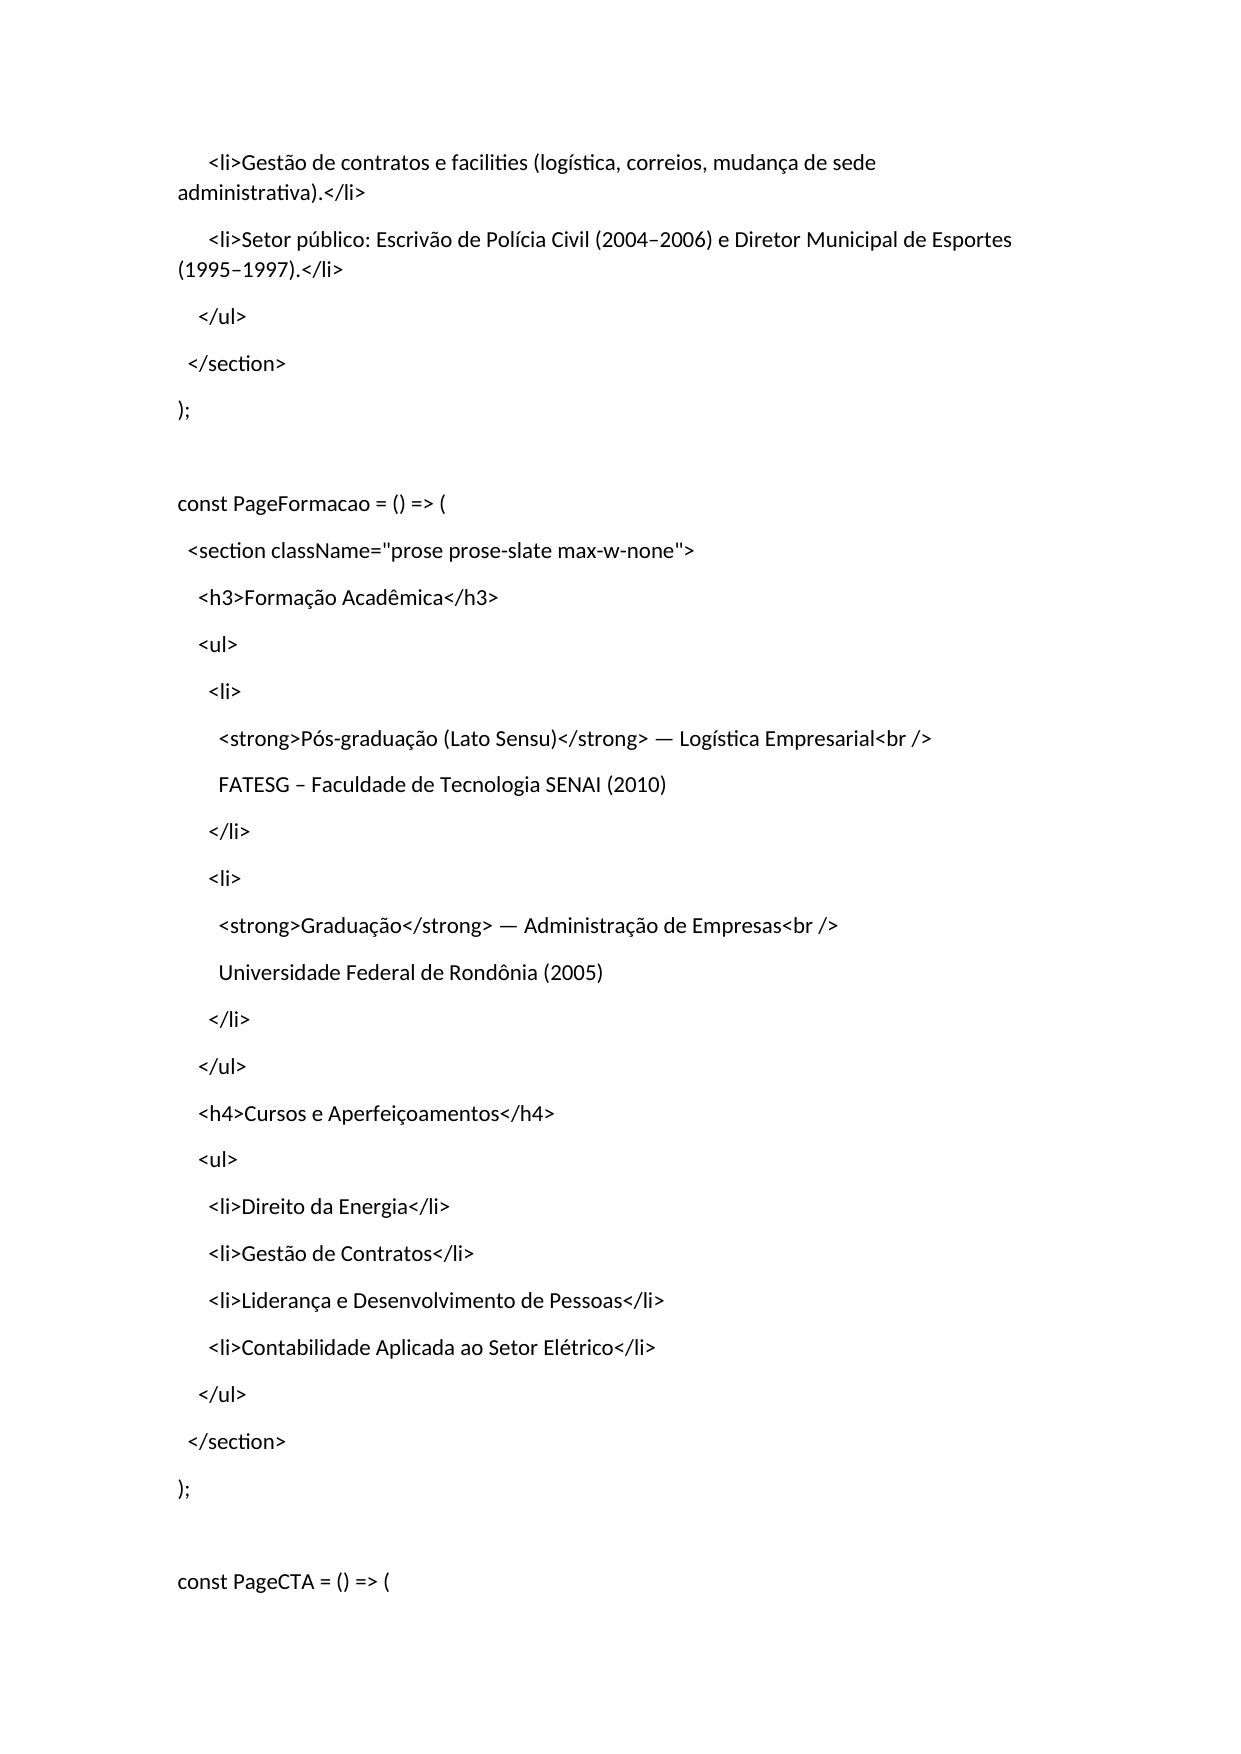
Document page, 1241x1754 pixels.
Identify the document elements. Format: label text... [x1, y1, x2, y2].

text </li> [177, 817, 1063, 845]
text <li>Gestão de contratos e facilities (logística, correios, mudança de sede administrativa).</li> [177, 148, 1063, 206]
text </ul> [177, 1380, 1063, 1408]
text const PageFormacao = () => ( [177, 489, 1063, 517]
text <li> [177, 677, 1063, 705]
text <strong>Graduação</strong> — Administração de Empresas<br /> [177, 911, 1063, 939]
text <h4>Cursos e Aperfeiçoamentos</h4> [177, 1099, 1063, 1127]
text </section> [177, 1427, 1063, 1455]
text Universidade Federal de Rondônia (2005) [177, 958, 1063, 986]
text <li> [177, 864, 1063, 892]
text </ul> [177, 1052, 1063, 1080]
text FATESG – Faculdade de Tecnologia SENAI (2010) [177, 771, 1063, 798]
text const PageCTA = () => ( [177, 1567, 1063, 1595]
text ); [177, 1474, 1063, 1502]
text <li>Gestão de Contratos</li> [177, 1239, 1063, 1267]
text </section> [177, 349, 1063, 377]
text <section className="prose prose-slate max-w-none"> [177, 536, 1063, 564]
text <li>Liderança e Desenvolvimento de Pessoas</li> [177, 1286, 1063, 1314]
text <li>Direito da Energia</li> [177, 1192, 1063, 1220]
text <li>Setor público: Escrivão de Polícia Civil (2004–2006) e Diretor Municipal de Esportes (1995–1997).</li> [177, 225, 1063, 283]
text <h3>Formação Acadêmica</h3> [177, 583, 1063, 611]
text <ul> [177, 630, 1063, 658]
text </ul> [177, 302, 1063, 330]
text <ul> [177, 1146, 1063, 1173]
text <strong>Pós-graduação (Lato Sensu)</strong> — Logística Empresarial<br /> [177, 724, 1063, 752]
text ); [177, 396, 1063, 423]
text </li> [177, 1005, 1063, 1033]
text <li>Contabilidade Aplicada ao Setor Elétrico</li> [177, 1333, 1063, 1361]
